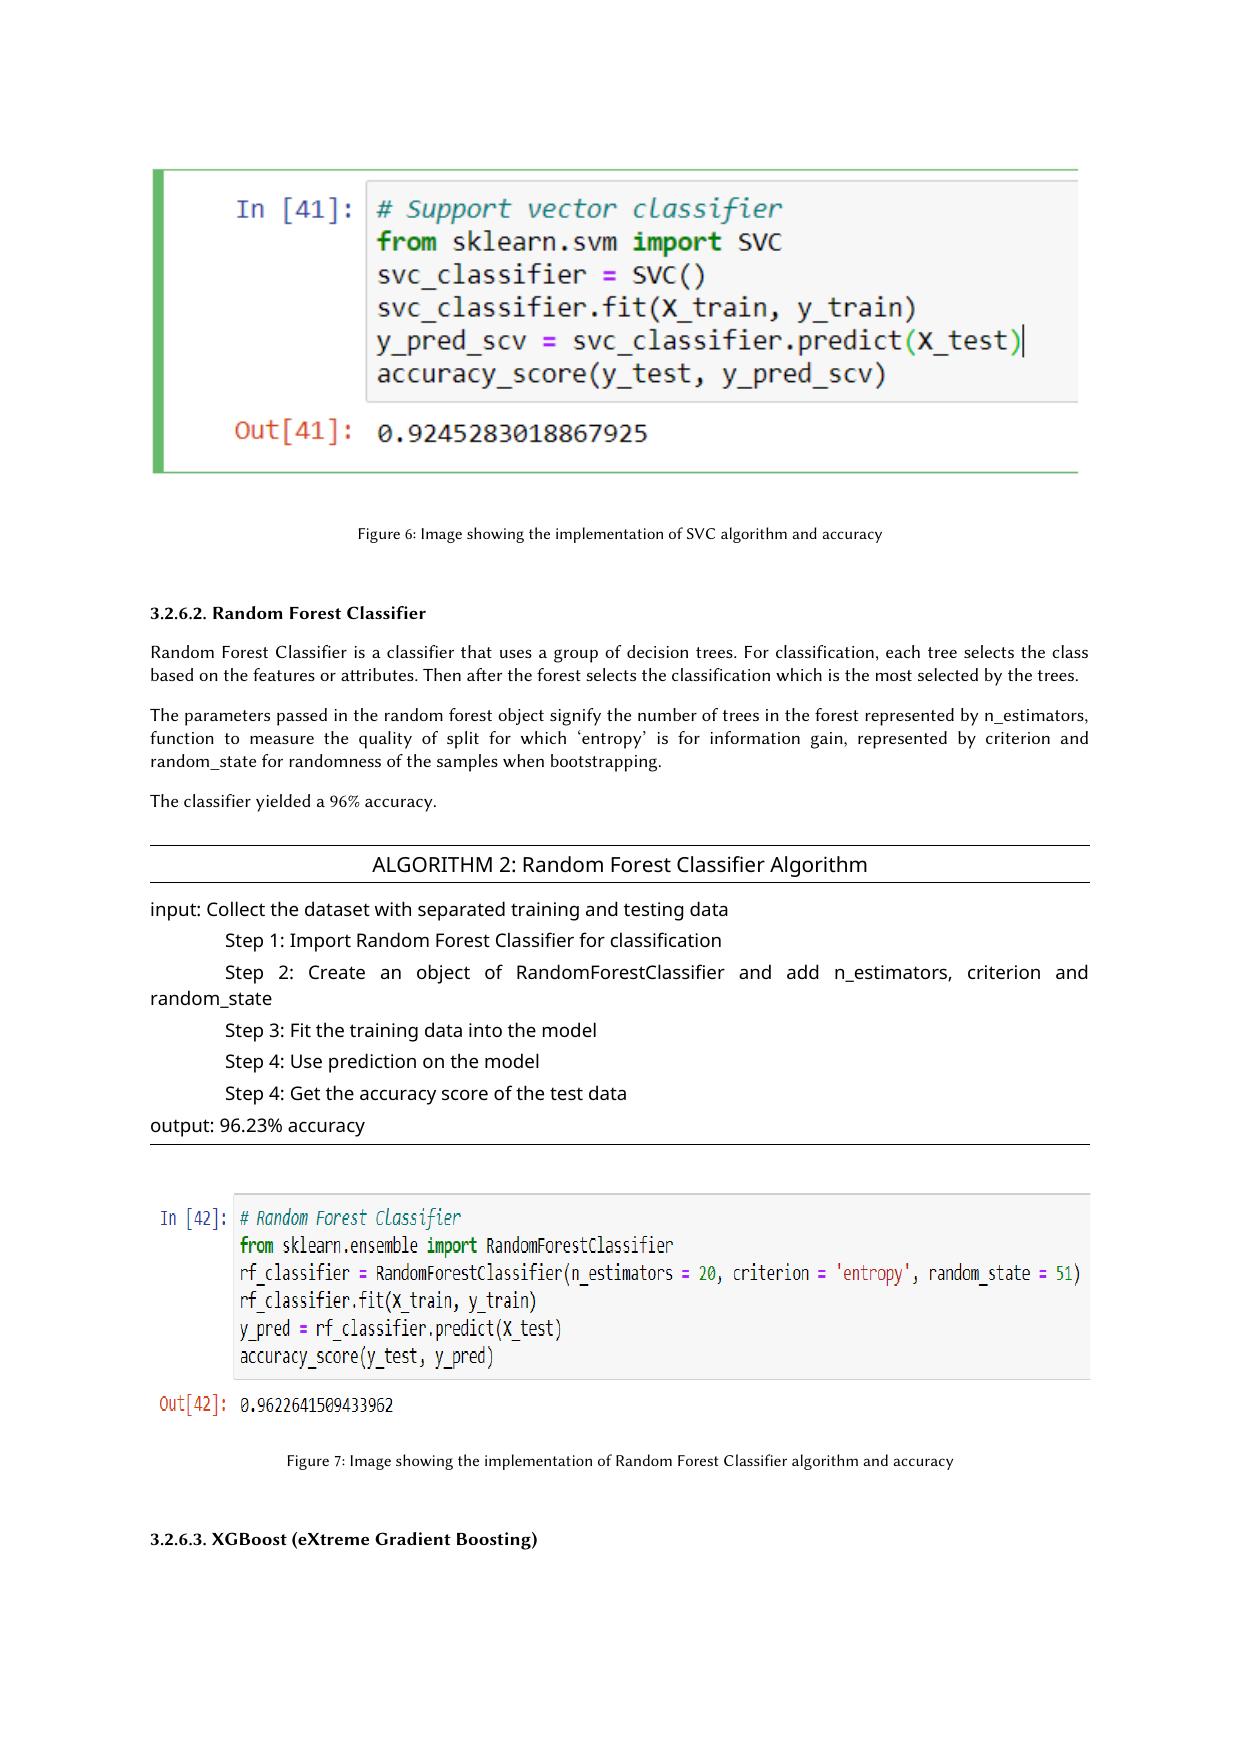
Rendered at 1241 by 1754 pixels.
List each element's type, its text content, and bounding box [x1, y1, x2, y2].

text The classifier yielded a 96% accuracy. [150, 790, 1090, 812]
text 3.2.6.3. XGBoost (eXtreme Gradient Boosting) [150, 1528, 1090, 1550]
text input: Collect the dataset with separated training and testing data [150, 896, 1090, 922]
text Random Forest Classifier is a classifier that uses a group of decision trees. For classification, each tree selects the class based on the features or attributes. Then after the forest selects the classification which is the most selected by the trees. [150, 642, 1090, 686]
text output: 96.23% accuracy [150, 1112, 1090, 1144]
text Figure 7: Image showing the implementation of Random Forest Classifier algorithm and accuracy [150, 1449, 1090, 1470]
picture [150, 1191, 1091, 1431]
text Step 4: Use prediction on the model [150, 1049, 1090, 1074]
text Figure 6: Image showing the implementation of SVC algorithm and accuracy [150, 523, 1090, 544]
text Step 3: Fit the training data into the model [150, 1017, 1090, 1042]
text ALGORITHM 2: Random Forest Classifier Algorithm [150, 846, 1090, 882]
text The parameters passed in the random forest object signify the number of trees in the forest represented by n_estimators, function to measure the quality of split for which ‘entropy’ is for information gain, represented by criterion and random_state for randomness of the samples when bootstrapping. [150, 705, 1090, 772]
text Step 4: Get the accuracy score of the test data [150, 1080, 1090, 1106]
text Step 2: Create an object of RandomForestClassifier and add n_estimators, criterion and random_state [150, 959, 1090, 1011]
picture [150, 150, 1079, 505]
text 3.2.6.2. Random Forest Classifier [150, 602, 1090, 624]
text Step 1: Import Random Forest Classifier for classification [150, 928, 1090, 953]
